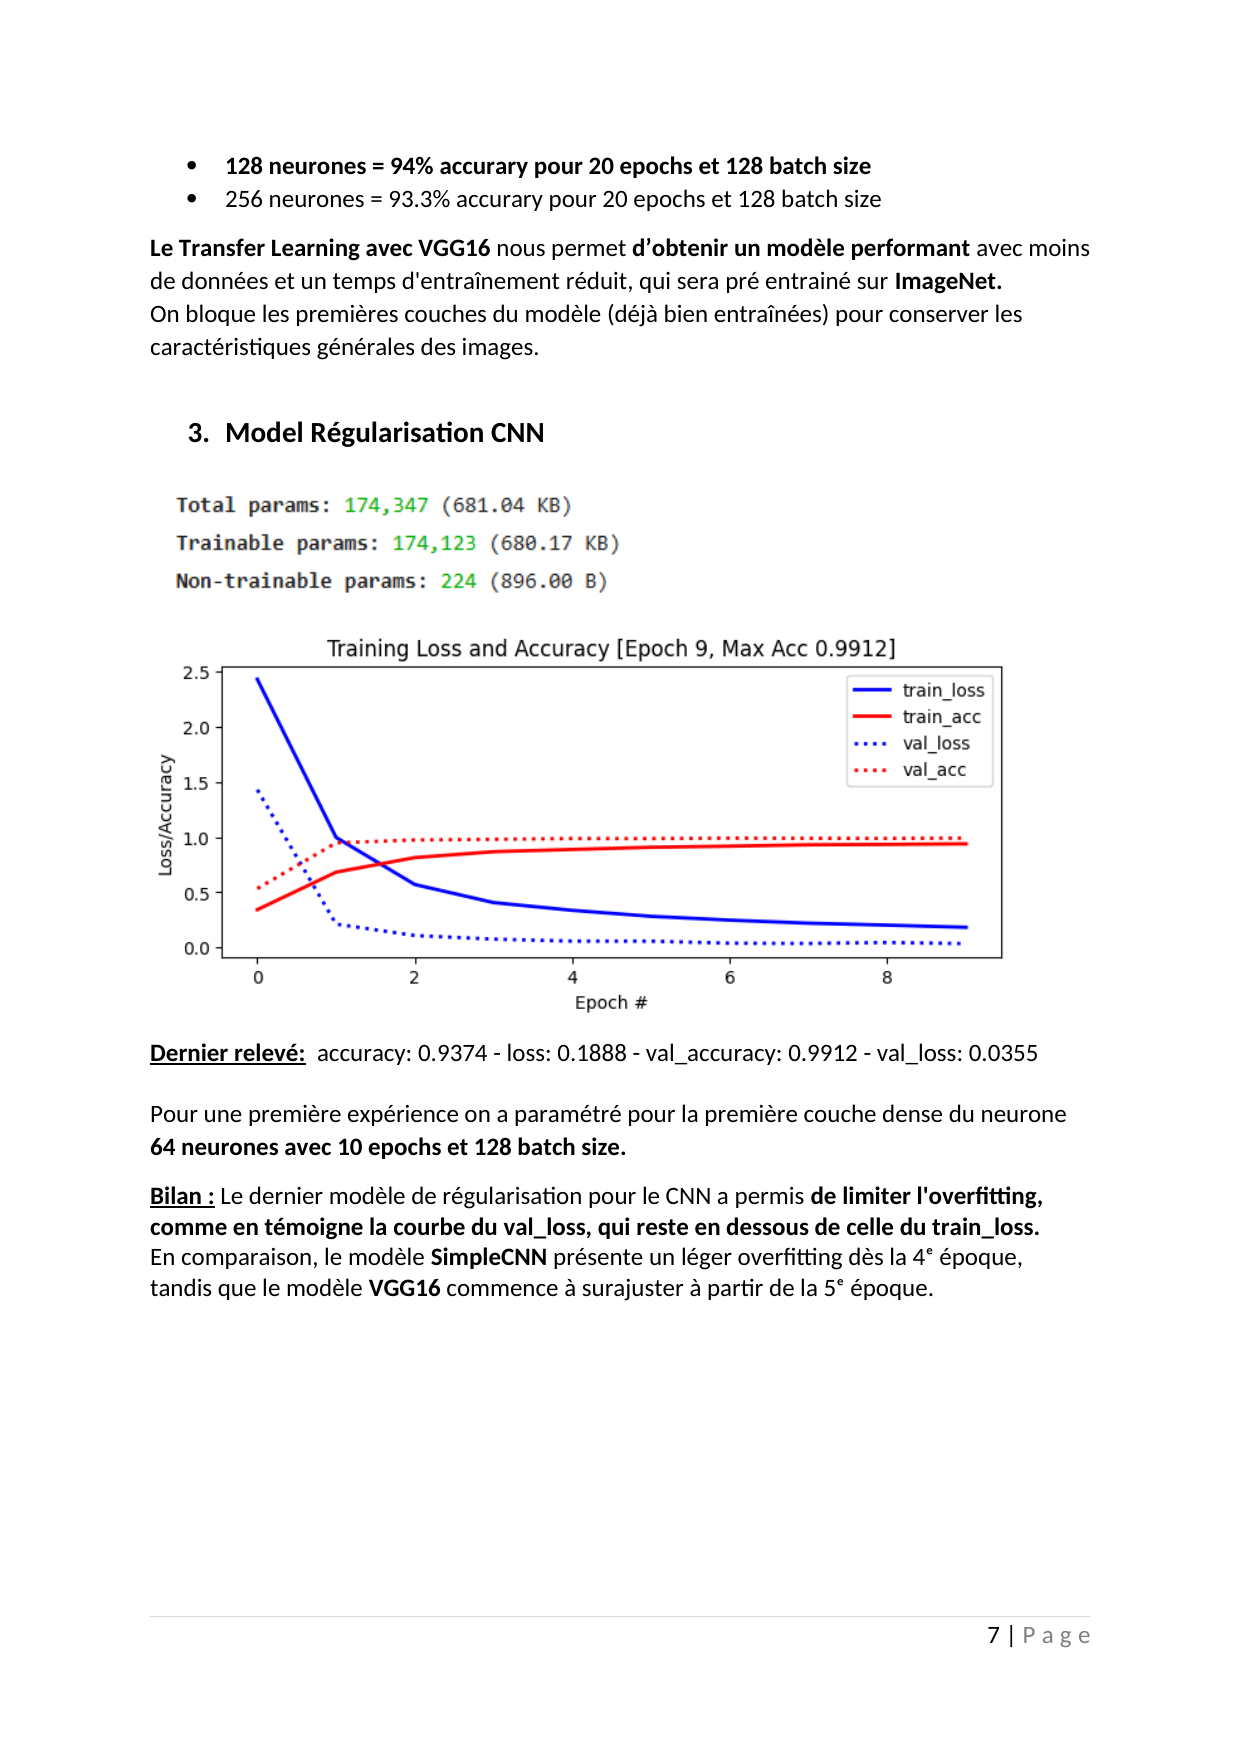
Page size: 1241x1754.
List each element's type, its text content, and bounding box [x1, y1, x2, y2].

picture [150, 625, 1041, 1015]
list 128 neurones = 94% accurary pour 20 epochs et 128 batch size [187, 150, 1090, 181]
text Le Transfer Learning avec VGG16 nous permet d’obtenir un modèle performant avec moins de données et un temps d'entraînement réduit, qui sera pré entrainé sur ImageNet. On bloque les premières couches du modèle (déjà bien entraînées) pour conserver les caractéristiques générales des images. [150, 232, 1090, 395]
text Pour une première expérience on a paramétré pour la première couche dense du neurone 64 neurones avec 10 epochs et 128 batch size. [150, 1098, 1090, 1161]
list 256 neurones = 93.3% accurary pour 20 epochs et 128 batch size [187, 183, 1090, 213]
picture [150, 477, 669, 601]
list Model Régularisation CNN [187, 414, 1090, 449]
